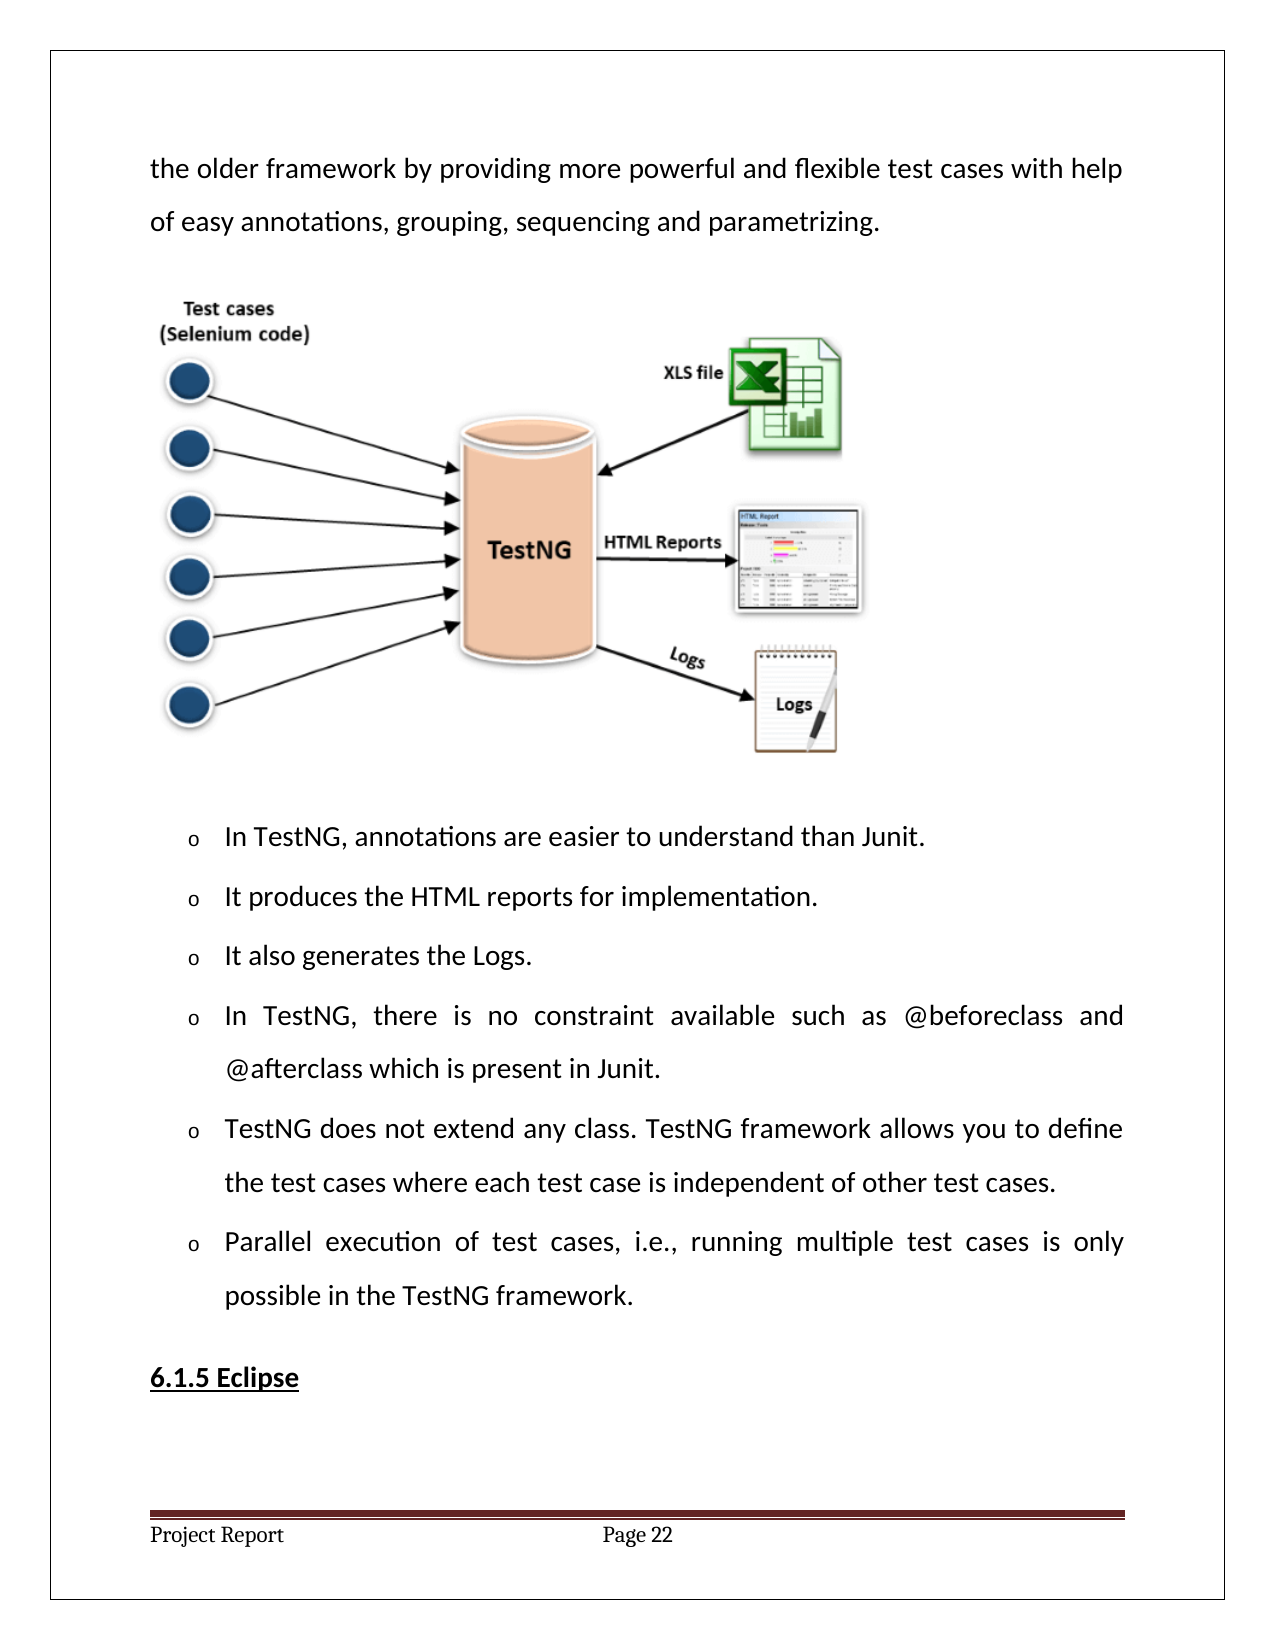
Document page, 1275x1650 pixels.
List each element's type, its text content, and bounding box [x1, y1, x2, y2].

list TestNG does not extend any class. TestNG framework allows you to define the test cases where each test case is independent of other test cases. [187, 1110, 1125, 1199]
list It also generates the Logs. [187, 937, 1125, 973]
list In TestNG, annotations are easier to understand than Junit. [187, 818, 1125, 854]
list Parallel execution of test cases, i.e., running multiple test cases is only possible in the TestNG framework. [187, 1223, 1125, 1312]
list In TestNG, there is no constraint available such as @beforeclass and @afterclass which is present in Junit. [187, 997, 1125, 1086]
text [150, 150, 1125, 239]
text 6.1.5 Eclipse [150, 1359, 1125, 1395]
picture [150, 286, 872, 789]
list It produces the HTML reports for implementation. [187, 878, 1125, 913]
